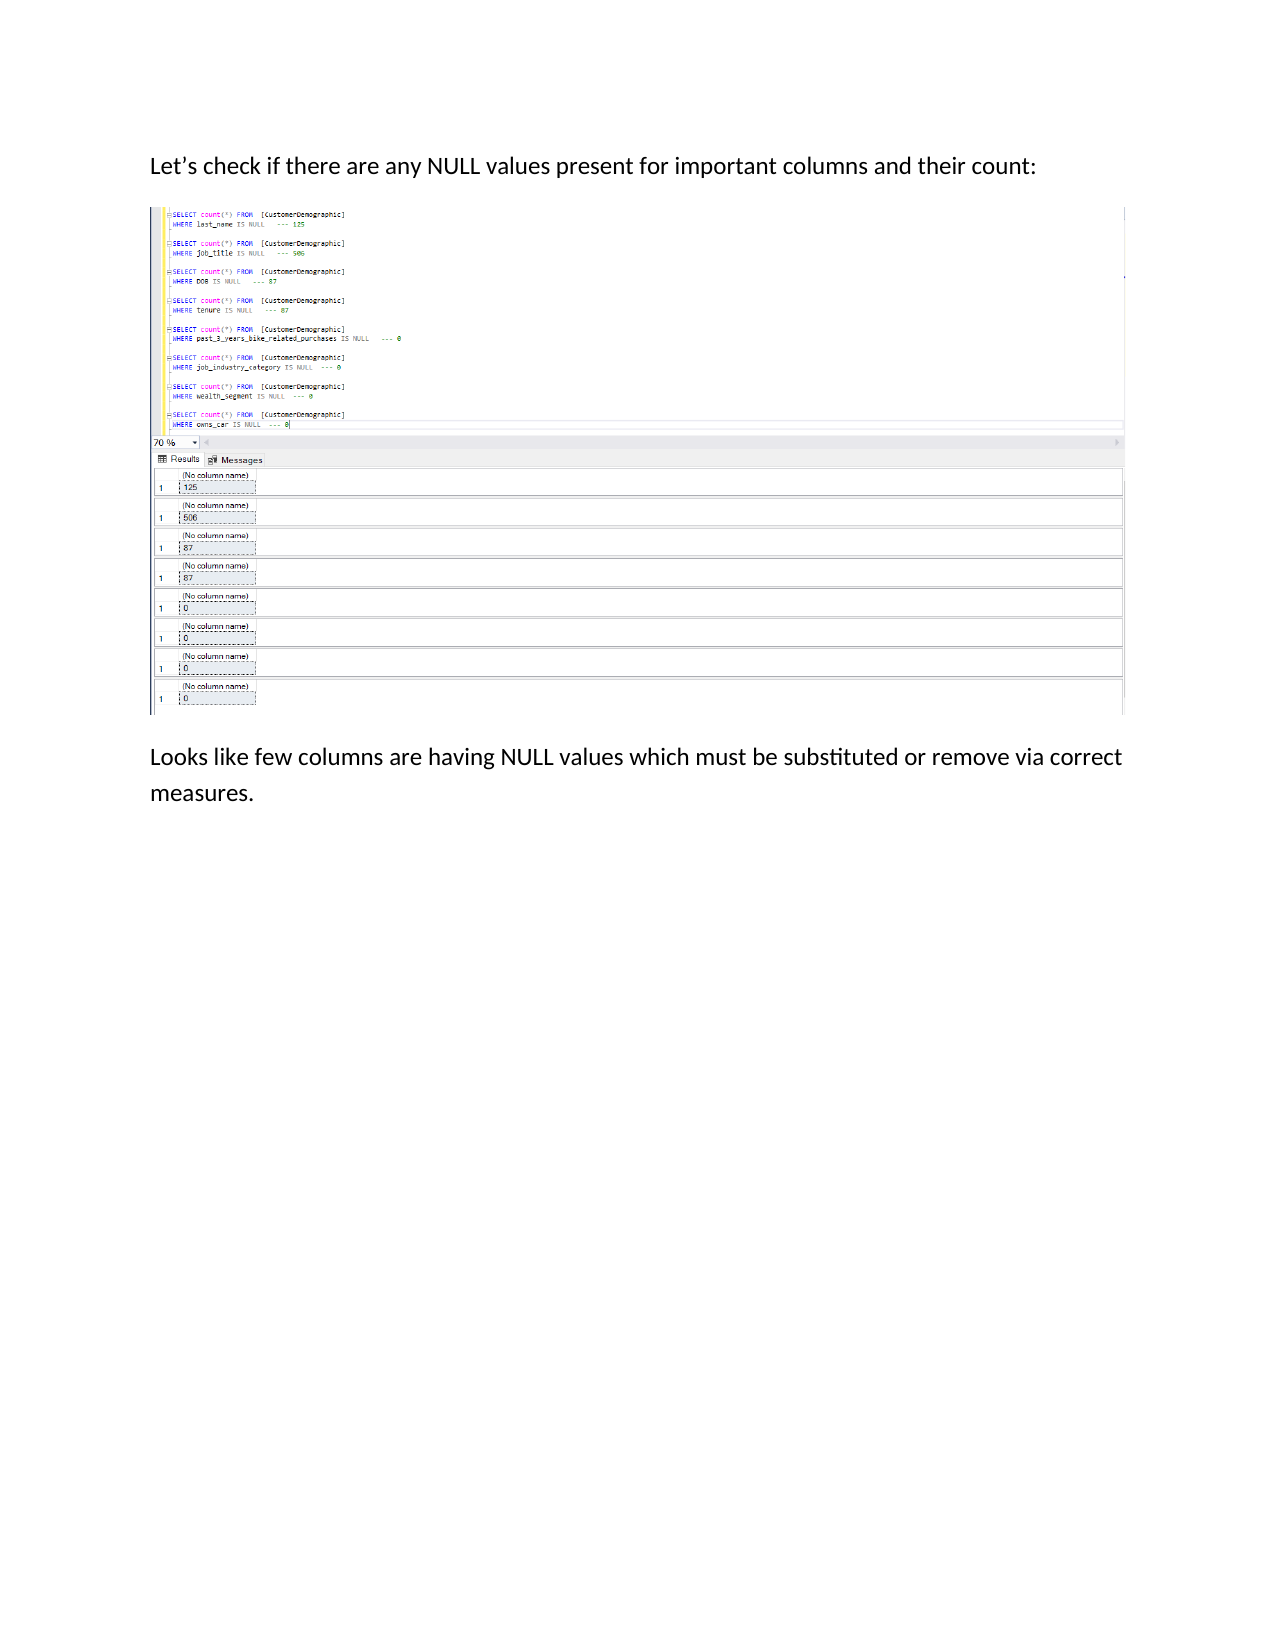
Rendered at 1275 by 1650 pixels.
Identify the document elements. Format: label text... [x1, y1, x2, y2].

text Looks like few columns are having NULL values which must be substituted or remove via correct measures. [150, 741, 1125, 808]
picture [150, 207, 1125, 715]
text Let’s check if there are any NULL values present for important columns and their count: [150, 150, 1125, 181]
